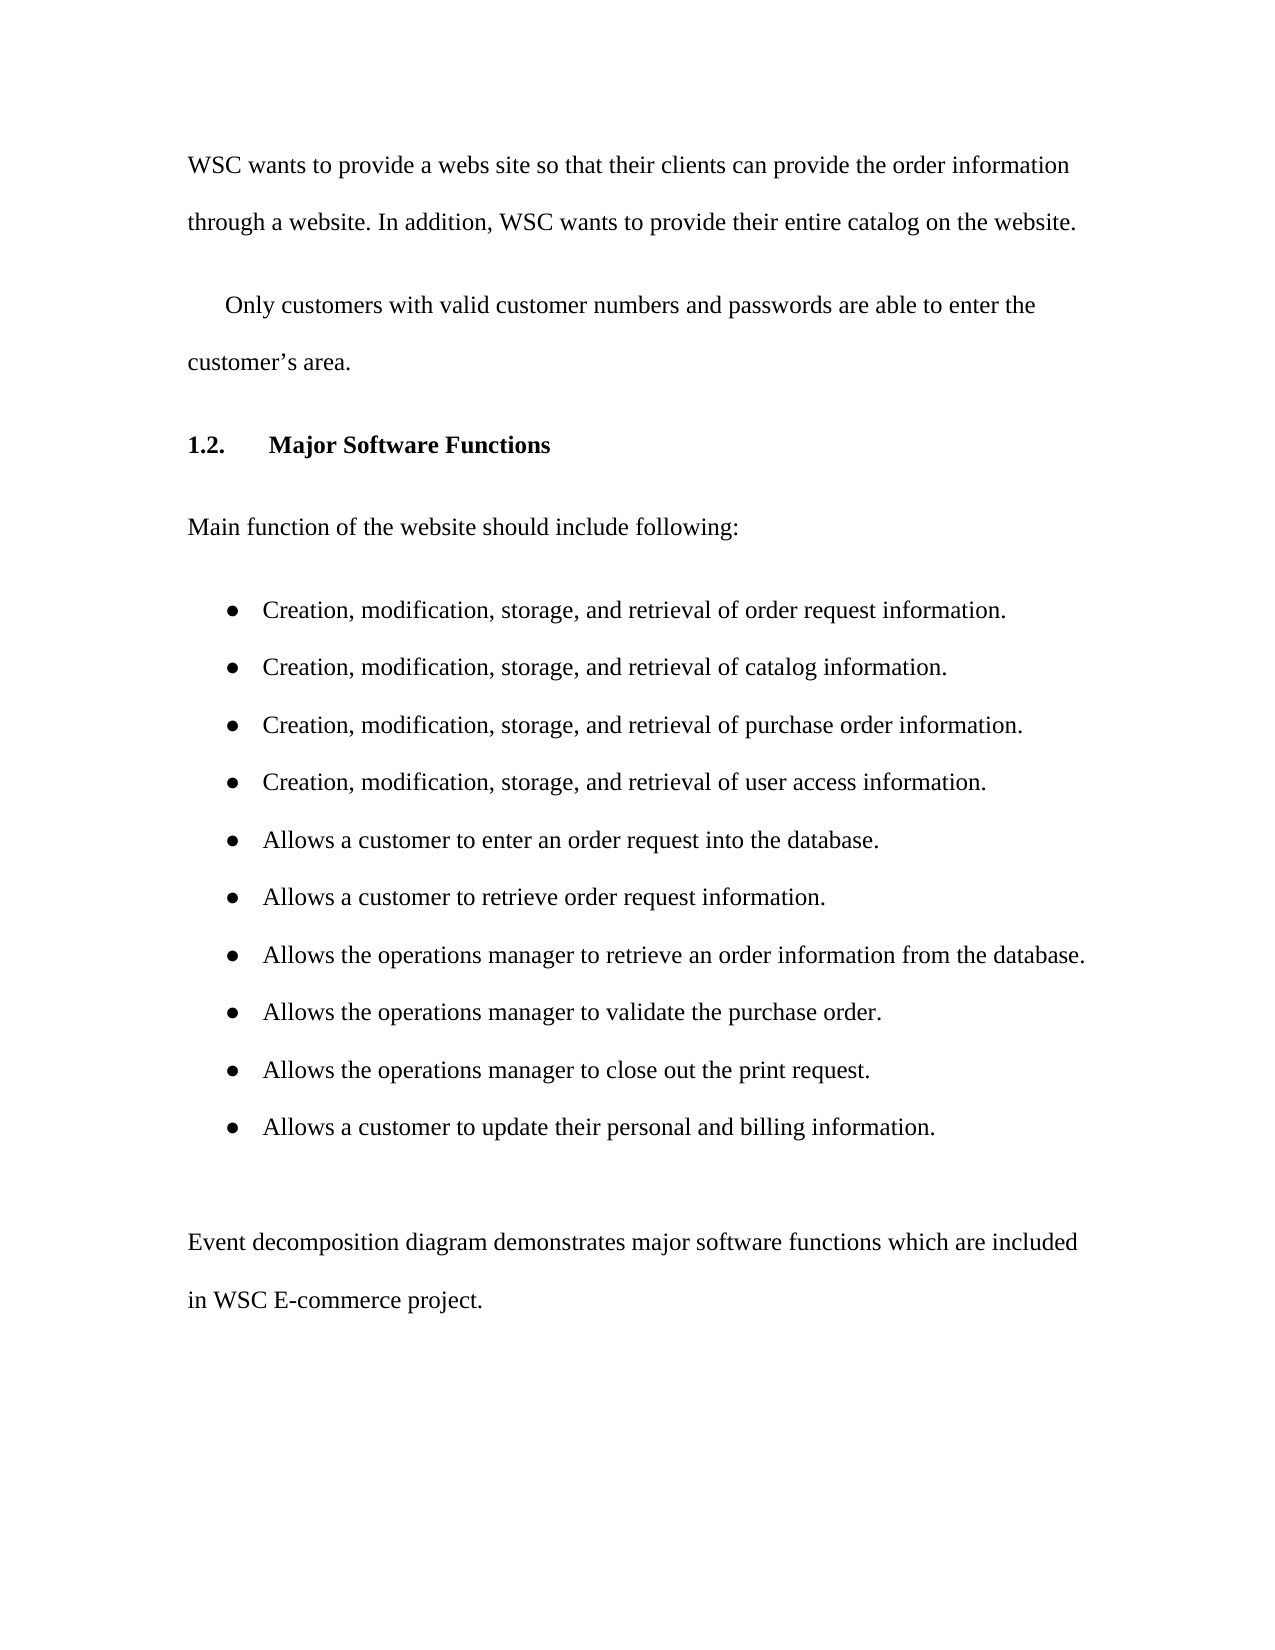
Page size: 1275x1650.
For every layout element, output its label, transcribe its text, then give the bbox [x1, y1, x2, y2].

list Allows the operations manager to close out the print request. [225, 1055, 1087, 1084]
list Allows a customer to update their personal and billing information. [225, 1112, 1087, 1141]
text Main function of the website should include following: [187, 512, 1087, 541]
list Allows the operations manager to retrieve an order information from the database. [225, 940, 1087, 969]
list Creation, modification, storage, and retrieval of purchase order information. [225, 710, 1087, 739]
list Allows the operations manager to validate the purchase order. [225, 997, 1087, 1026]
list Allows a customer to retrieve order request information. [225, 882, 1087, 911]
list Creation, modification, storage, and retrieval of user access information. [225, 767, 1087, 796]
list Creation, modification, storage, and retrieval of order request information. [225, 595, 1087, 624]
list Creation, modification, storage, and retrieval of catalog information. [225, 652, 1087, 681]
text WSC wants to provide a webs site so that their clients can provide the order information through a website. In addition, WSC wants to provide their entire catalog on the website. [187, 150, 1087, 236]
text Event decomposition diagram demonstrates major software functions which are included in WSC E-commerce project. [187, 1227, 1087, 1314]
text Only customers with valid customer numbers and passwords are able to enter the customer’s area. [187, 290, 1087, 376]
subtitle Major Software Functions [187, 430, 1087, 459]
list Allows a customer to enter an order request into the database. [225, 825, 1087, 854]
